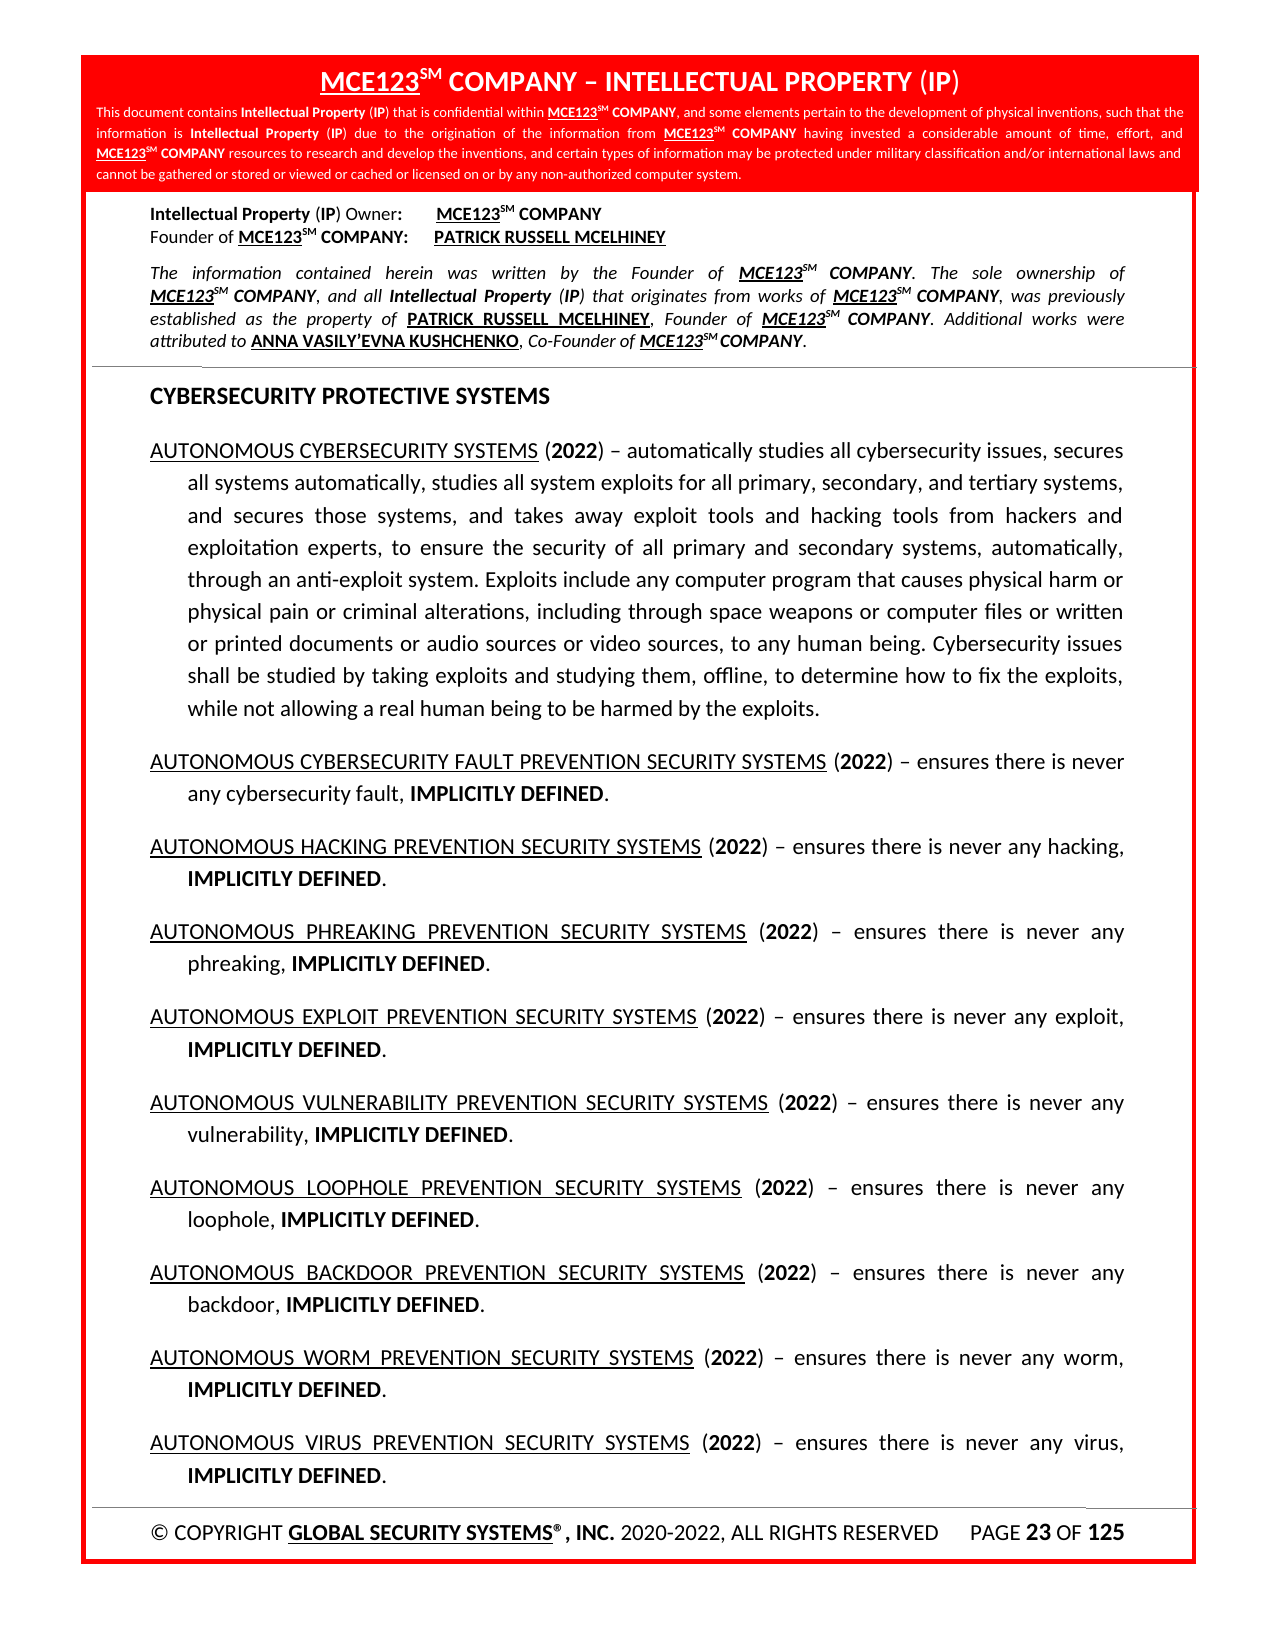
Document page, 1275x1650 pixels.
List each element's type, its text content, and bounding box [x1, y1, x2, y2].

text AUTONOMOUS LOOPHOLE PREVENTION SECURITY SYSTEMS (2022) – ensures there is never any loophole, IMPLICITLY DEFINED. [150, 1173, 1125, 1233]
text AUTONOMOUS HACKING PREVENTION SECURITY SYSTEMS (2022) – ensures there is never any hacking, IMPLICITLY DEFINED. [150, 832, 1125, 892]
text AUTONOMOUS CYBERSECURITY FAULT PREVENTION SECURITY SYSTEMS (2022) – ensures there is never any cybersecurity fault, IMPLICITLY DEFINED. [150, 747, 1125, 807]
text AUTONOMOUS EXPLOIT PREVENTION SECURITY SYSTEMS (2022) – ensures there is never any exploit, IMPLICITLY DEFINED. [150, 1002, 1125, 1063]
text AUTONOMOUS BACKDOOR PREVENTION SECURITY SYSTEMS (2022) – ensures there is never any backdoor, IMPLICITLY DEFINED. [150, 1258, 1125, 1318]
text AUTONOMOUS VULNERABILITY PREVENTION SECURITY SYSTEMS (2022) – ensures there is never any vulnerability, IMPLICITLY DEFINED. [150, 1088, 1125, 1148]
text AUTONOMOUS PHREAKING PREVENTION SECURITY SYSTEMS (2022) – ensures there is never any phreaking, IMPLICITLY DEFINED. [150, 917, 1125, 977]
text CYBERSECURITY PROTECTIVE SYSTEMS [150, 381, 1125, 411]
text AUTONOMOUS CYBERSECURITY SYSTEMS (2022) – automatically studies all cybersecurity issues, secures all systems automatically, studies all system exploits for all primary, secondary, and tertiary systems, and secures those systems, and takes away exploit tools and hacking tools from hackers and exploitation experts, to ensure the security of all primary and secondary systems, automatically, through an anti-exploit system. Exploits include any computer program that causes physical harm or physical pain or criminal alterations, including through space weapons or computer files or written or printed documents or audio sources or video sources, to any human being. Cybersecurity issues shall be studied by taking exploits and studying them, offline, to determine how to fix the exploits, while not allowing a real human being to be harmed by the exploits. [150, 436, 1125, 722]
text AUTONOMOUS VIRUS PREVENTION SECURITY SYSTEMS (2022) – ensures there is never any virus, IMPLICITLY DEFINED. [150, 1428, 1125, 1489]
text AUTONOMOUS WORM PREVENTION SECURITY SYSTEMS (2022) – ensures there is never any worm, IMPLICITLY DEFINED. [150, 1343, 1125, 1403]
